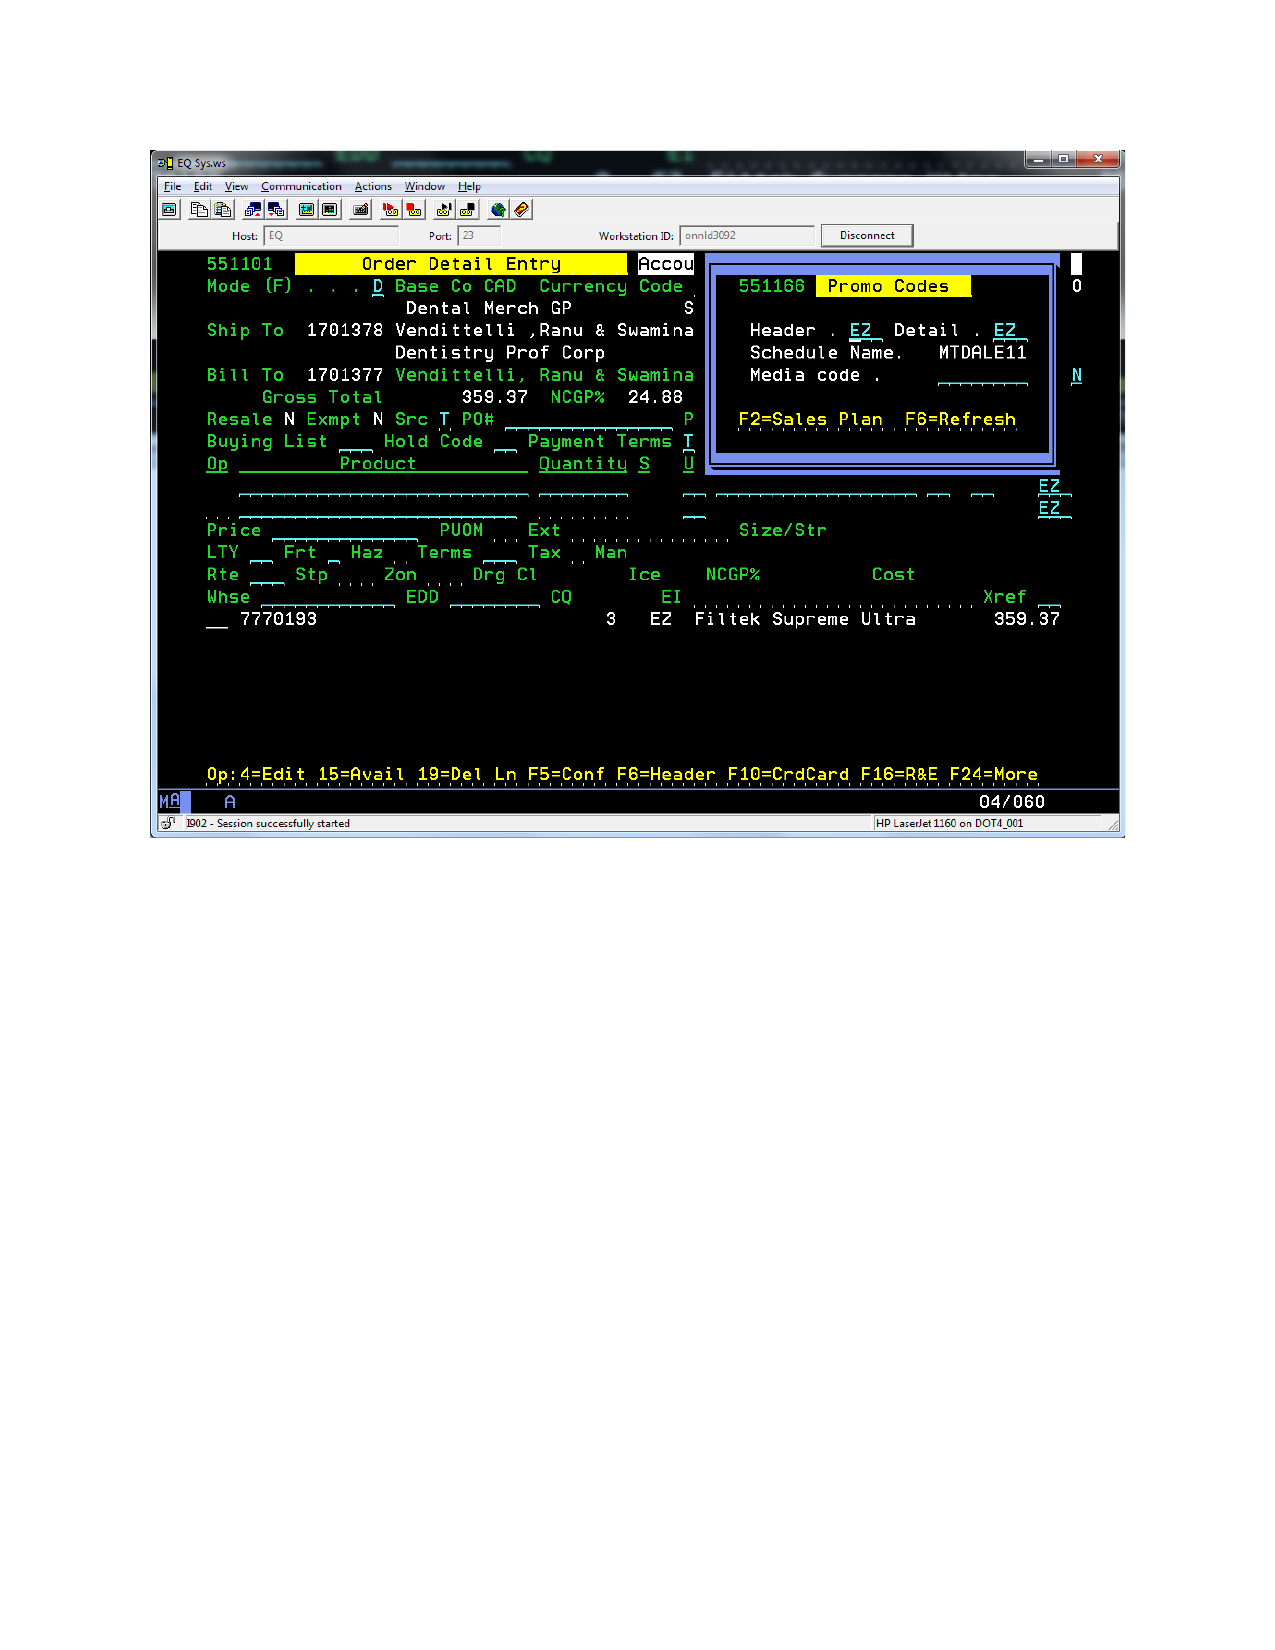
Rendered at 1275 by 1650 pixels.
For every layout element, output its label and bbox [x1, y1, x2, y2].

picture [150, 150, 1125, 838]
